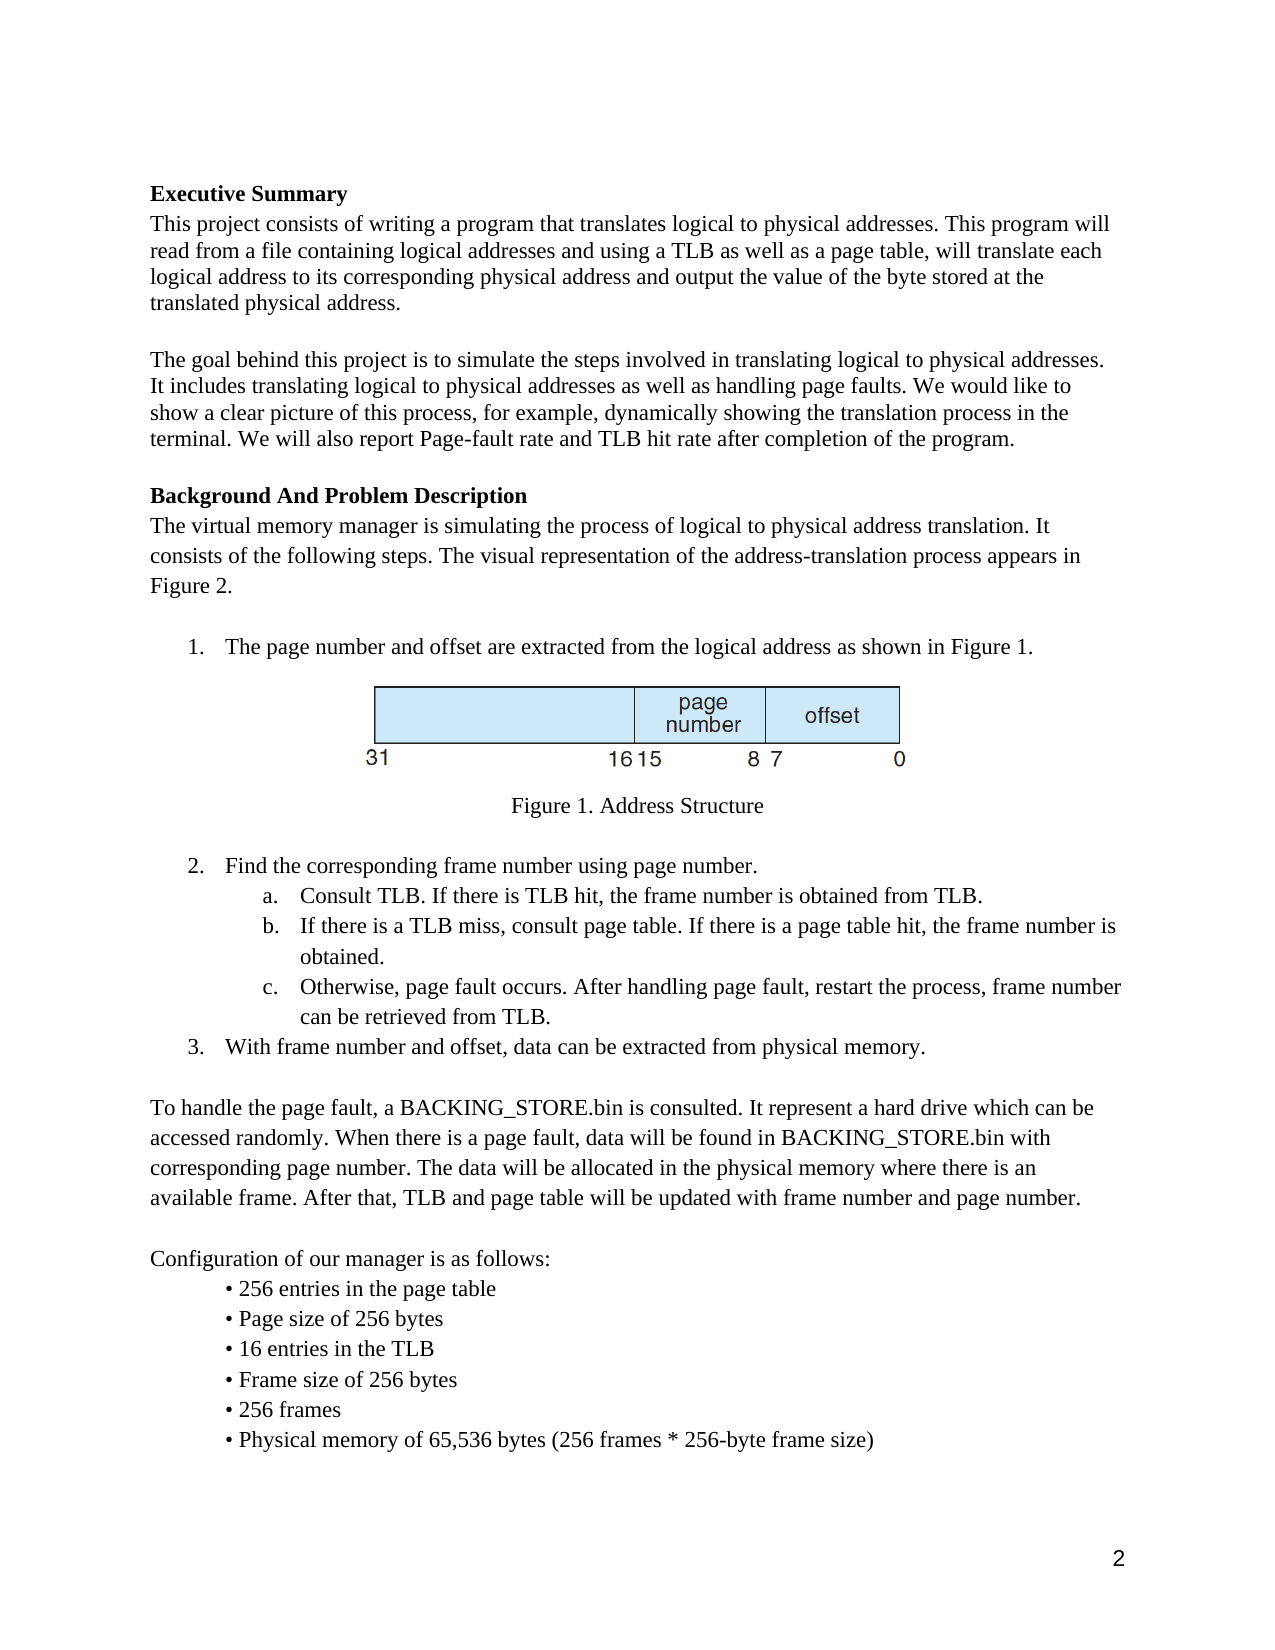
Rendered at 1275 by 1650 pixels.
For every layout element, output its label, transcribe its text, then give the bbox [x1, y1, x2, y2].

list Find the corresponding frame number using page number. [187, 852, 1125, 878]
list With frame number and offset, data can be extracted from physical memory. [187, 1033, 1125, 1060]
text The goal behind this project is to simulate the steps involved in translating logical to physical addresses. It includes translating logical to physical addresses as well as handling page faults. We would like to show a clear picture of this process, for example, dynamically showing the translation process in the terminal. We will also report Page-fault rate and TLB hit rate after completion of the program. [150, 346, 1125, 451]
text This project consists of writing a program that translates logical to physical addresses. This program will read from a file containing logical addresses and using a TLB as well as a page table, will translate each logical address to its corresponding physical address and output the value of the byte stored at the translated physical address. [150, 210, 1125, 316]
subtitle Executive Summary [150, 180, 1125, 207]
text • 16 entries in the TLB [225, 1336, 1125, 1362]
text Figure 1. Address Structure [150, 792, 1125, 818]
list Consult TLB. If there is TLB hit, the frame number is obtained from TLB. [262, 882, 1125, 909]
text Configuration of our manager is as follows: [150, 1245, 1125, 1271]
text • 256 frames [225, 1396, 1125, 1422]
list The page number and offset are extracted from the logical address as shown in Figure 1. [187, 633, 1125, 659]
picture [309, 662, 966, 788]
text The virtual memory manager is simulating the process of logical to physical address translation. It consists of the following steps. The visual representation of the address-translation process appears in Figure 2. [150, 512, 1125, 599]
text To handle the page fault, a BACKING_STORE.bin is consulted. It represent a hard drive which can be accessed randomly. When there is a page fault, data will be found in BACKING_STORE.bin with corresponding page number. The data will be allocated in the physical memory where there is an available frame. After that, TLB and page table will be updated with frame number and page number. [150, 1094, 1125, 1211]
list If there is a TLB miss, consult page table. If there is a page table hit, the frame number is obtained. [262, 913, 1125, 969]
subtitle Background And Problem Description [150, 482, 1125, 508]
text • 256 entries in the page table [225, 1275, 1125, 1301]
text • Physical memory of 65,536 bytes (256 frames * 256-byte frame size) [225, 1426, 1125, 1452]
text • Frame size of 256 bytes [225, 1366, 1125, 1392]
list Otherwise, page fault occurs. After handling page fault, restart the process, frame number can be retrieved from TLB. [262, 973, 1125, 1029]
text • Page size of 256 bytes [225, 1305, 1125, 1332]
